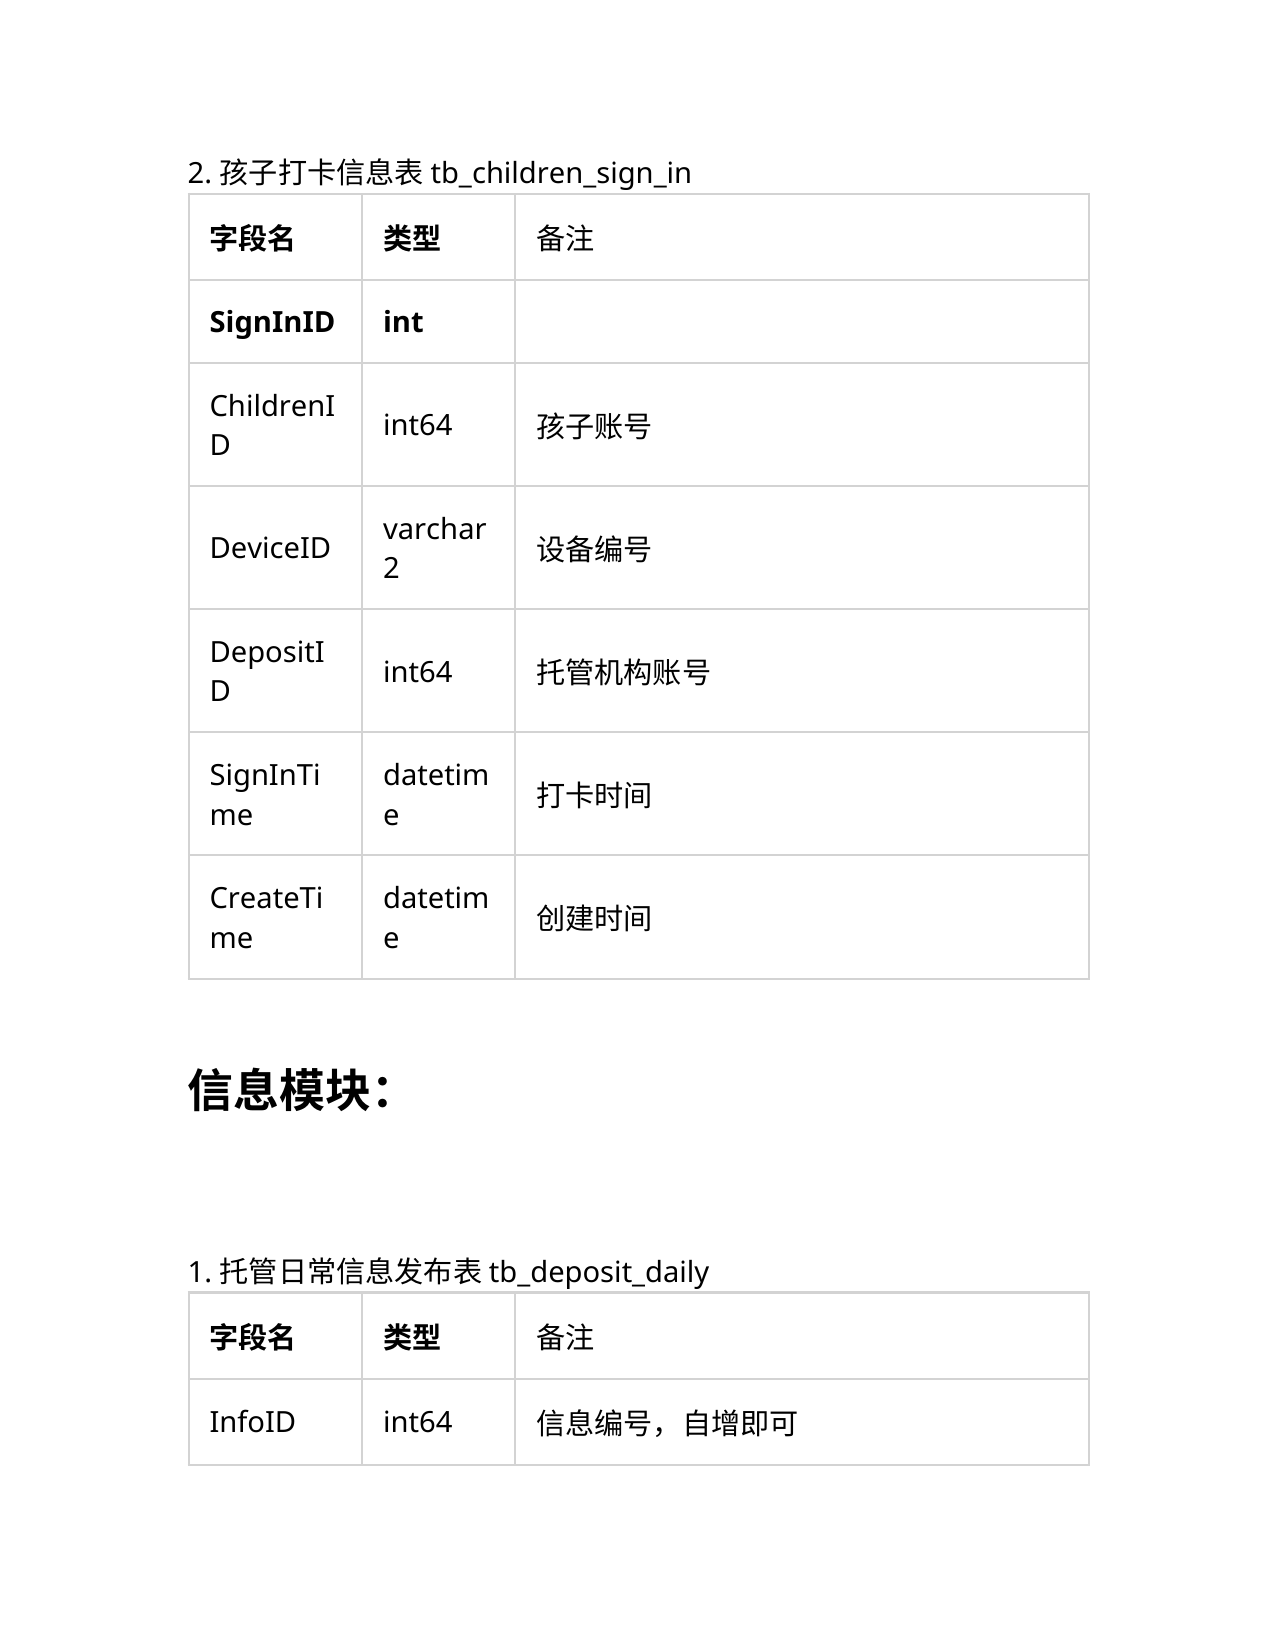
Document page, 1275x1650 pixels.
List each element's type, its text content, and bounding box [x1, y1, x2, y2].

table_cell int64 [363, 364, 514, 485]
table_cell 信息编号，自增即可 [516, 1380, 1088, 1463]
table_cell DepositID [190, 610, 361, 731]
table_cell 创建时间 [516, 856, 1088, 977]
table_cell ChildrenID [190, 364, 361, 485]
table_cell 孩子账号 [516, 364, 1088, 485]
subtitle 信息模块： [187, 1055, 1087, 1121]
table_cell int64 [363, 610, 514, 731]
table_header 类型 [363, 1294, 514, 1377]
table_cell varchar2 [363, 487, 514, 608]
table_cell SignInID [190, 281, 361, 362]
table_cell 打卡时间 [516, 733, 1088, 854]
table_cell SignInTime [190, 733, 361, 854]
table_cell [516, 281, 1088, 362]
table_cell int64 [363, 1380, 514, 1463]
table_cell datetime [363, 733, 514, 854]
table_cell 托管机构账号 [516, 610, 1088, 731]
table_header 备注 [516, 1294, 1088, 1377]
text 2. 孩子打卡信息表 tb_children_sign_in [187, 150, 1087, 192]
table_cell datetime [363, 856, 514, 977]
table_header 备注 [516, 195, 1088, 278]
table_cell 设备编号 [516, 487, 1088, 608]
table_cell DeviceID [190, 487, 361, 608]
table_cell int [363, 281, 514, 362]
table_cell CreateTime [190, 856, 361, 977]
table_cell InfoID [190, 1380, 361, 1463]
table_header 类型 [363, 195, 514, 278]
table_header 字段名 [190, 1294, 361, 1377]
text 1. 托管日常信息发布表 tb_deposit_daily [187, 1249, 1087, 1291]
table_header 字段名 [190, 195, 361, 278]
